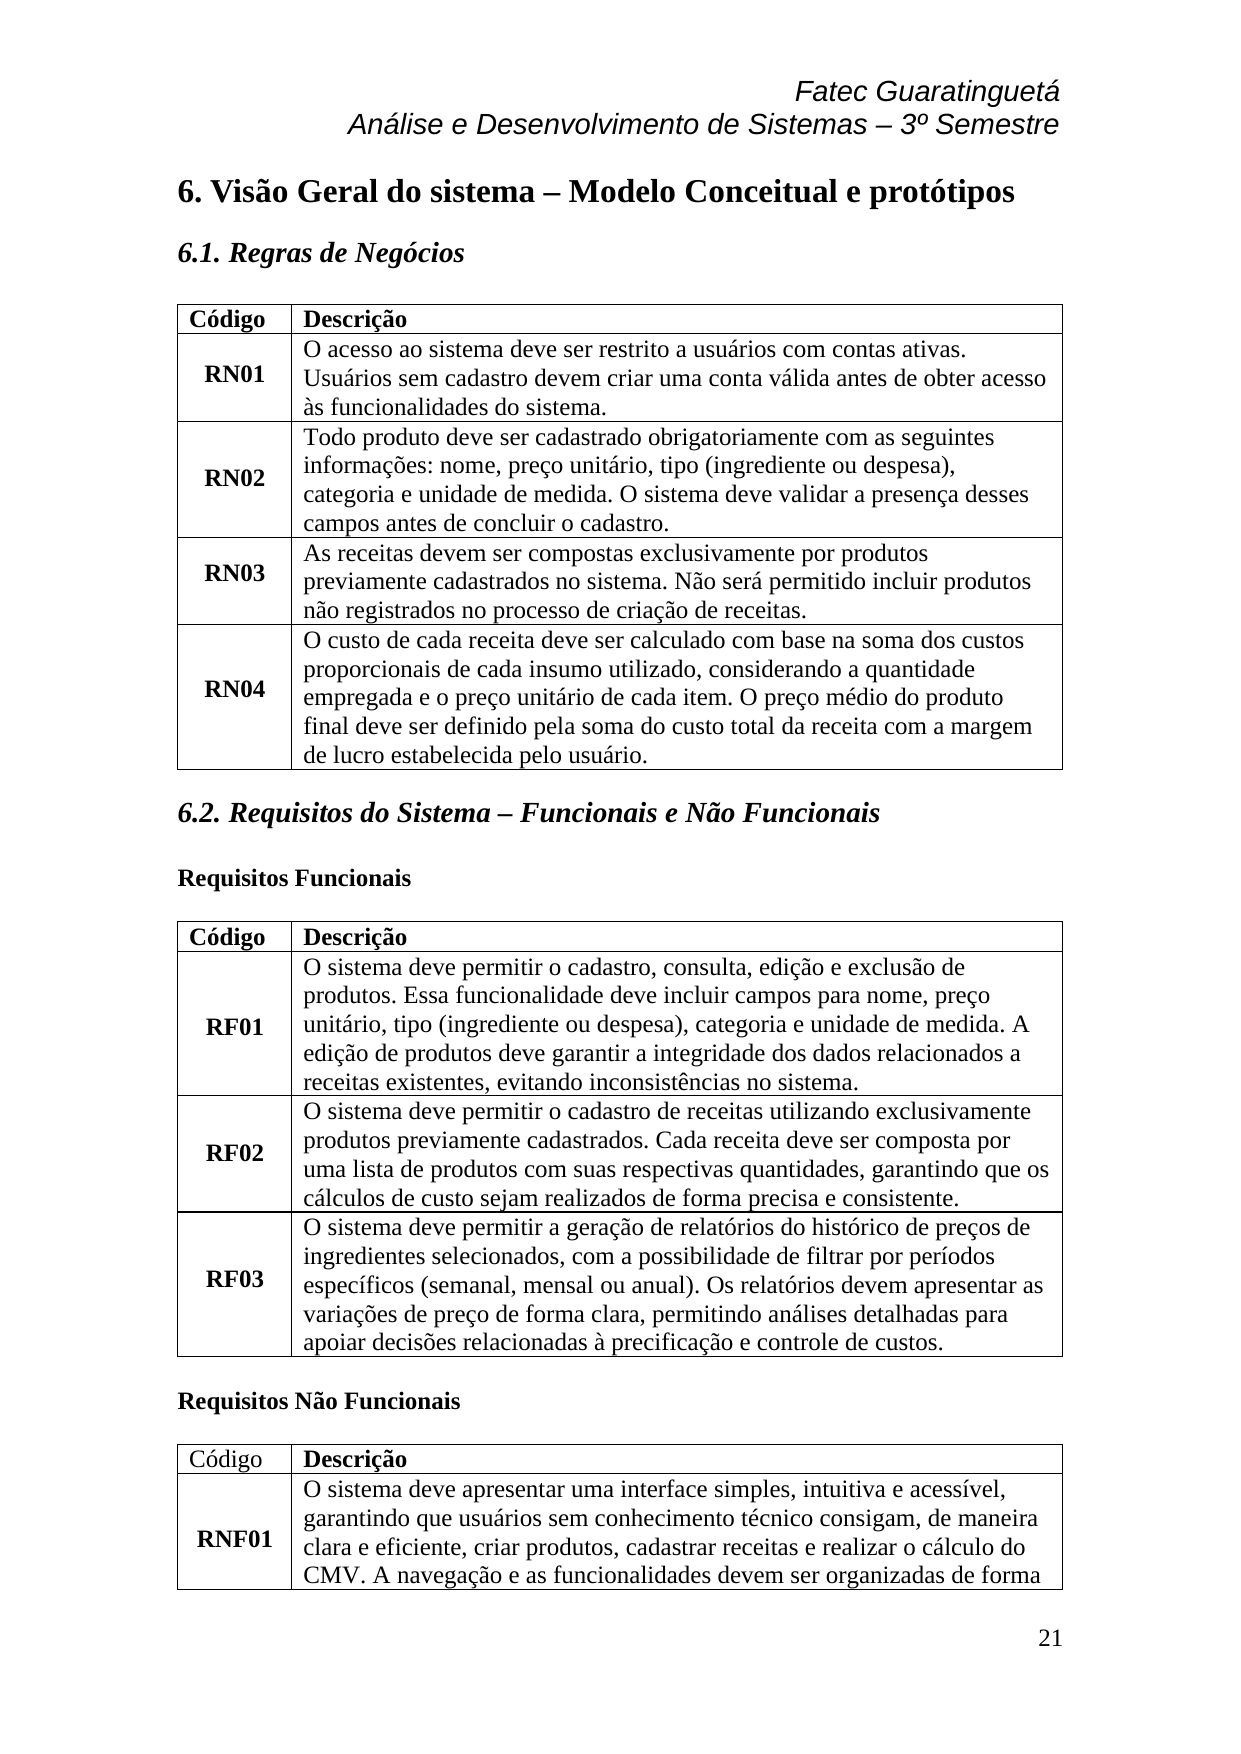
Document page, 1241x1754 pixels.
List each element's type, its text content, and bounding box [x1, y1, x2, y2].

text Requisitos Funcionais [177, 863, 1063, 892]
table_header Descrição [292, 305, 1062, 333]
table_cell O custo de cada receita deve ser calculado com base na soma dos custos proporcionais de cada insumo utilizado, considerando a quantidade empregada e o preço unitário de cada item. O preço médio do produto final deve ser definido pela soma do custo total da receita com a margem de lucro estabelecida pelo usuário. [292, 625, 1062, 769]
text Requisitos Não Funcionais [177, 1386, 1063, 1415]
table_header Código [178, 922, 291, 951]
subtitle 6. Visão Geral do sistema – Modelo Conceitual e protótipos [177, 172, 1063, 210]
subtitle 6.1. Regras de Negócios [177, 235, 1063, 268]
table_cell As receitas devem ser compostas exclusivamente por produtos previamente cadastrados no sistema. Não será permitido incluir produtos não registrados no processo de criação de receitas. [292, 538, 1062, 624]
table_header Código [178, 305, 291, 333]
table_cell RF01 [178, 952, 291, 1095]
table_cell O sistema deve permitir a geração de relatórios do histórico de preços de ingredientes selecionados, com a possibilidade de filtrar por períodos específicos (semanal, mensal ou anual). Os relatórios devem apresentar as variações de preço de forma clara, permitindo análises detalhadas para apoiar decisões relacionadas à precificação e controle de custos. [292, 1213, 1062, 1356]
table_cell Todo produto deve ser cadastrado obrigatoriamente com as seguintes informações: nome, preço unitário, tipo (ingrediente ou despesa), categoria e unidade de medida. O sistema deve validar a presença desses campos antes de concluir o cadastro. [292, 422, 1062, 537]
table_cell O acesso ao sistema deve ser restrito a usuários com contas ativas. Usuários sem cadastro devem criar uma conta válida antes de obter acesso às funcionalidades do sistema. [292, 334, 1062, 421]
table_cell O sistema deve permitir o cadastro de receitas utilizando exclusivamente produtos previamente cadastrados. Cada receita deve ser composta por uma lista de produtos com suas respectivas quantidades, garantindo que os cálculos de custo sejam realizados de forma precisa e consistente. [292, 1096, 1062, 1211]
table_cell RN01 [178, 334, 291, 421]
subtitle 6.2. Requisitos do Sistema – Funcionais e Não Funcionais [177, 795, 1063, 828]
table_cell RF02 [178, 1096, 291, 1211]
table_header Descrição [292, 922, 1062, 951]
table_cell RF03 [178, 1213, 291, 1356]
table_cell RN02 [178, 422, 291, 537]
table_cell RN03 [178, 538, 291, 624]
table_cell RN04 [178, 625, 291, 769]
table_cell O sistema deve permitir o cadastro, consulta, edição e exclusão de produtos. Essa funcionalidade deve incluir campos para nome, preço unitário, tipo (ingrediente ou despesa), categoria e unidade de medida. A edição de produtos deve garantir a integridade dos dados relacionados a receitas existentes, evitando inconsistências no sistema. [292, 952, 1062, 1095]
